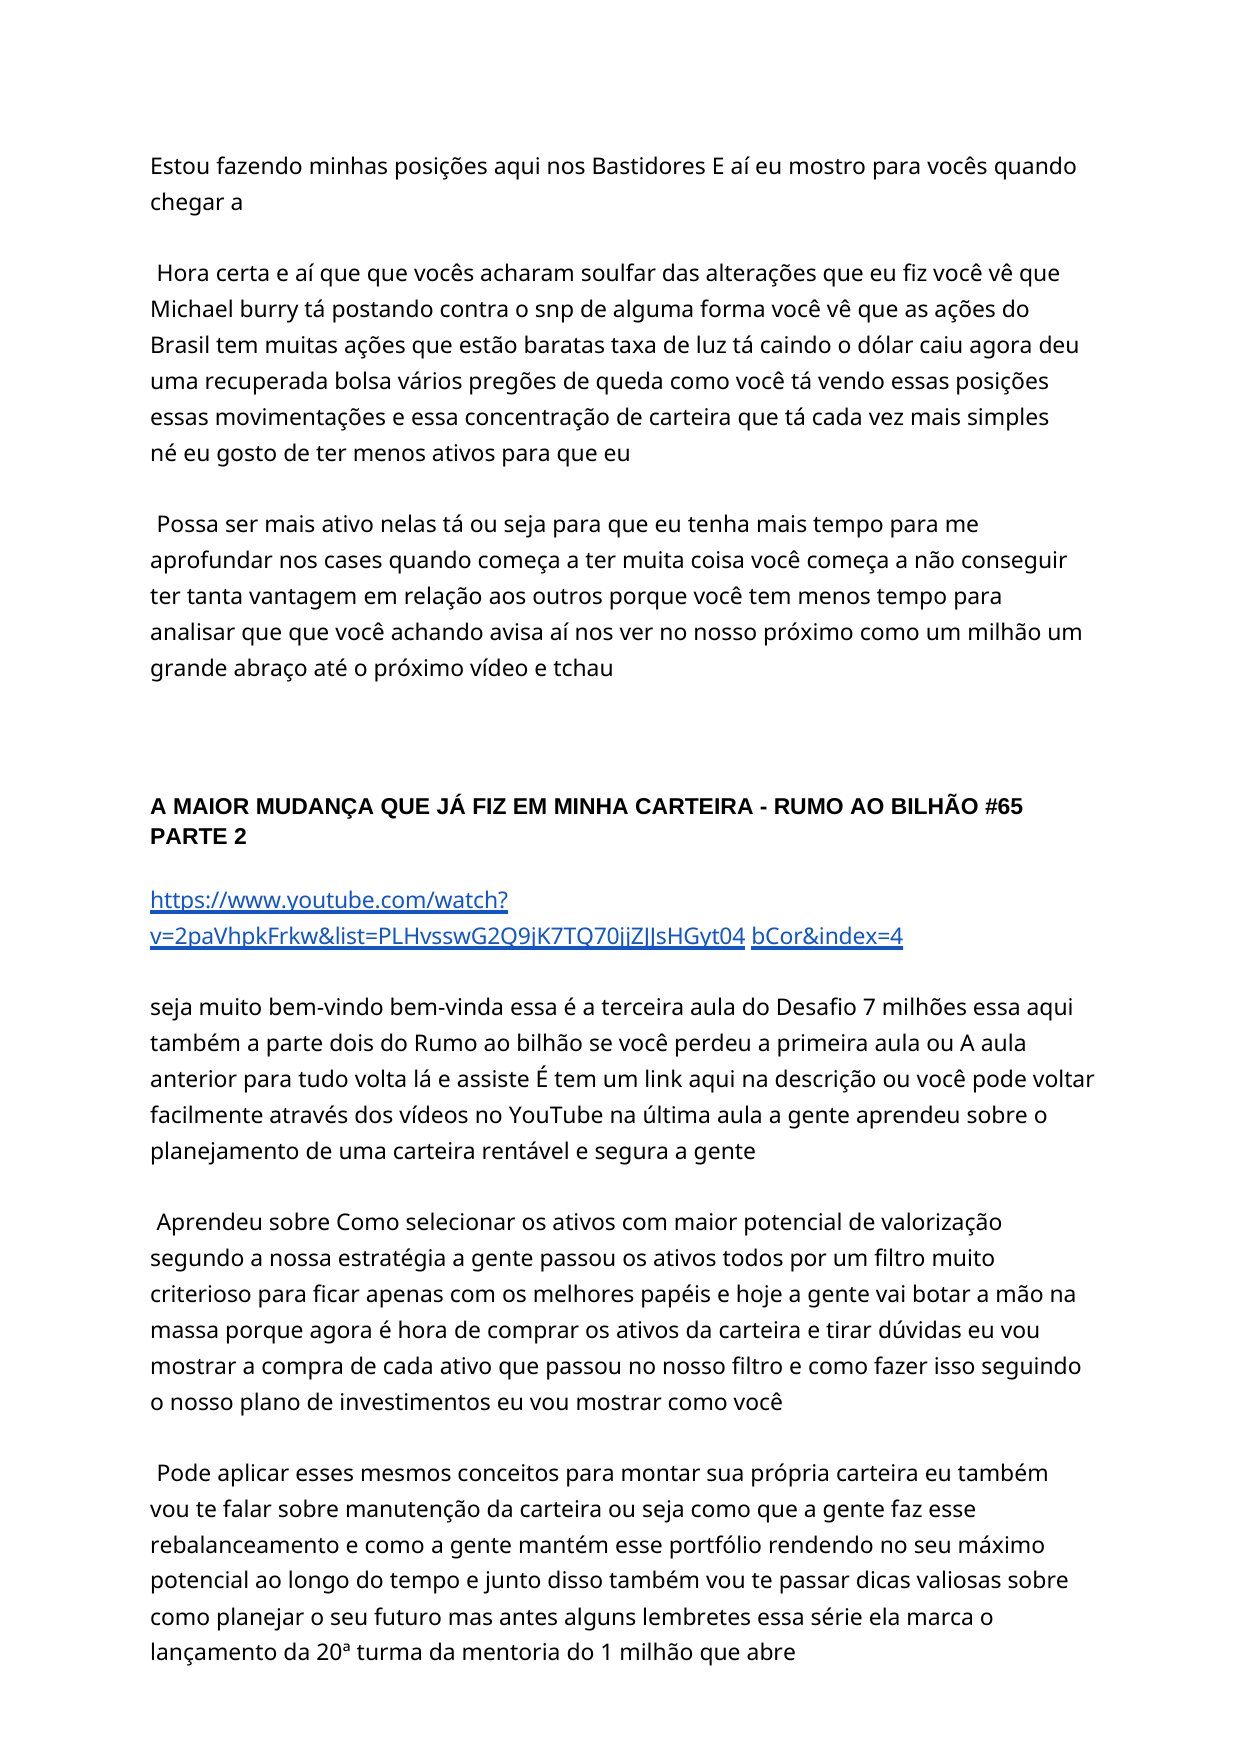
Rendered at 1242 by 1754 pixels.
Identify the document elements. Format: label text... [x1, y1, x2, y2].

text Pode aplicar esses mesmos conceitos para montar sua própria carteira eu também vou te falar sobre manutenção da carteira ou seja como que a gente faz esse rebalanceamento e como a gente mantém esse portfólio rendendo no seu máximo potencial ao longo do tempo e junto disso também vou te passar dicas valiosas sobre como planejar o seu futuro mas antes alguns lembretes essa série ela marca o lançamento da 20ª turma da mentoria do 1 milhão que abre [150, 1457, 1081, 1668]
text Possa ser mais ativo nelas tá ou seja para que eu tenha mais tempo para me aprofundar nos cases quando começa a ter muita coisa você começa a não conseguir ter tanta vantagem em relação aos outros porque você tem menos tempo para analisar que que você achando avisa aí nos ver no nosso próximo como um milhão um grande abraço até o próximo vídeo e tchau [150, 508, 1089, 683]
text Aprendeu sobre Como selecionar os ativos com maior potencial de valorização segundo a nossa estratégia a gente passou os ativos todos por um filtro muito criterioso para ficar apenas com os melhores papéis e hoje a gente vai botar a mão na massa porque agora é hora de comprar os ativos da carteira e tirar dúvidas eu vou mostrar a compra de cada ativo que passou no nosso filtro e como fazer isso seguindo o nosso plano de investimentos eu vou mostrar como você [150, 1206, 1089, 1417]
text https://www.youtube.com/watch?v=2paVhpkFrkw&list=PLHvsswG2Q9jK7TQ70jjZJJsHGyt04 bCor&index=4 [150, 884, 1102, 951]
subtitle A MAIOR MUDANÇA QUE JÁ FIZ EM MINHA CARTEIRA - RUMO AO BILHÃO #65 PARTE 2 [150, 793, 1081, 850]
text Estou fazendo minhas posições aqui nos Bastidores E aí eu mostro para vocês quando chegar a [150, 150, 1081, 217]
text Hora certa e aí que que vocês acharam soulfar das alterações que eu fiz você vê que Michael burry tá postando contra o snp de alguma forma você vê que as ações do Brasil tem muitas ações que estão baratas taxa de luz tá caindo o dólar caiu agora deu uma recuperada bolsa vários pregões de queda como você tá vendo essas posições essas movimentações e essa concentração de carteira que tá cada vez mais simples né eu gosto de ter menos ativos para que eu [150, 257, 1081, 468]
text seja muito bem-vindo bem-vinda essa é a terceira aula do Desafio 7 milhões essa aqui também a parte dois do Rumo ao bilhão se você perdeu a primeira aula ou A aula anterior para tudo volta lá e assiste É tem um link aqui na descrição ou você pode voltar facilmente através dos vídeos no YouTube na última aula a gente aprendeu sobre o planejamento de uma carteira rentável e segura a gente [150, 991, 1102, 1166]
